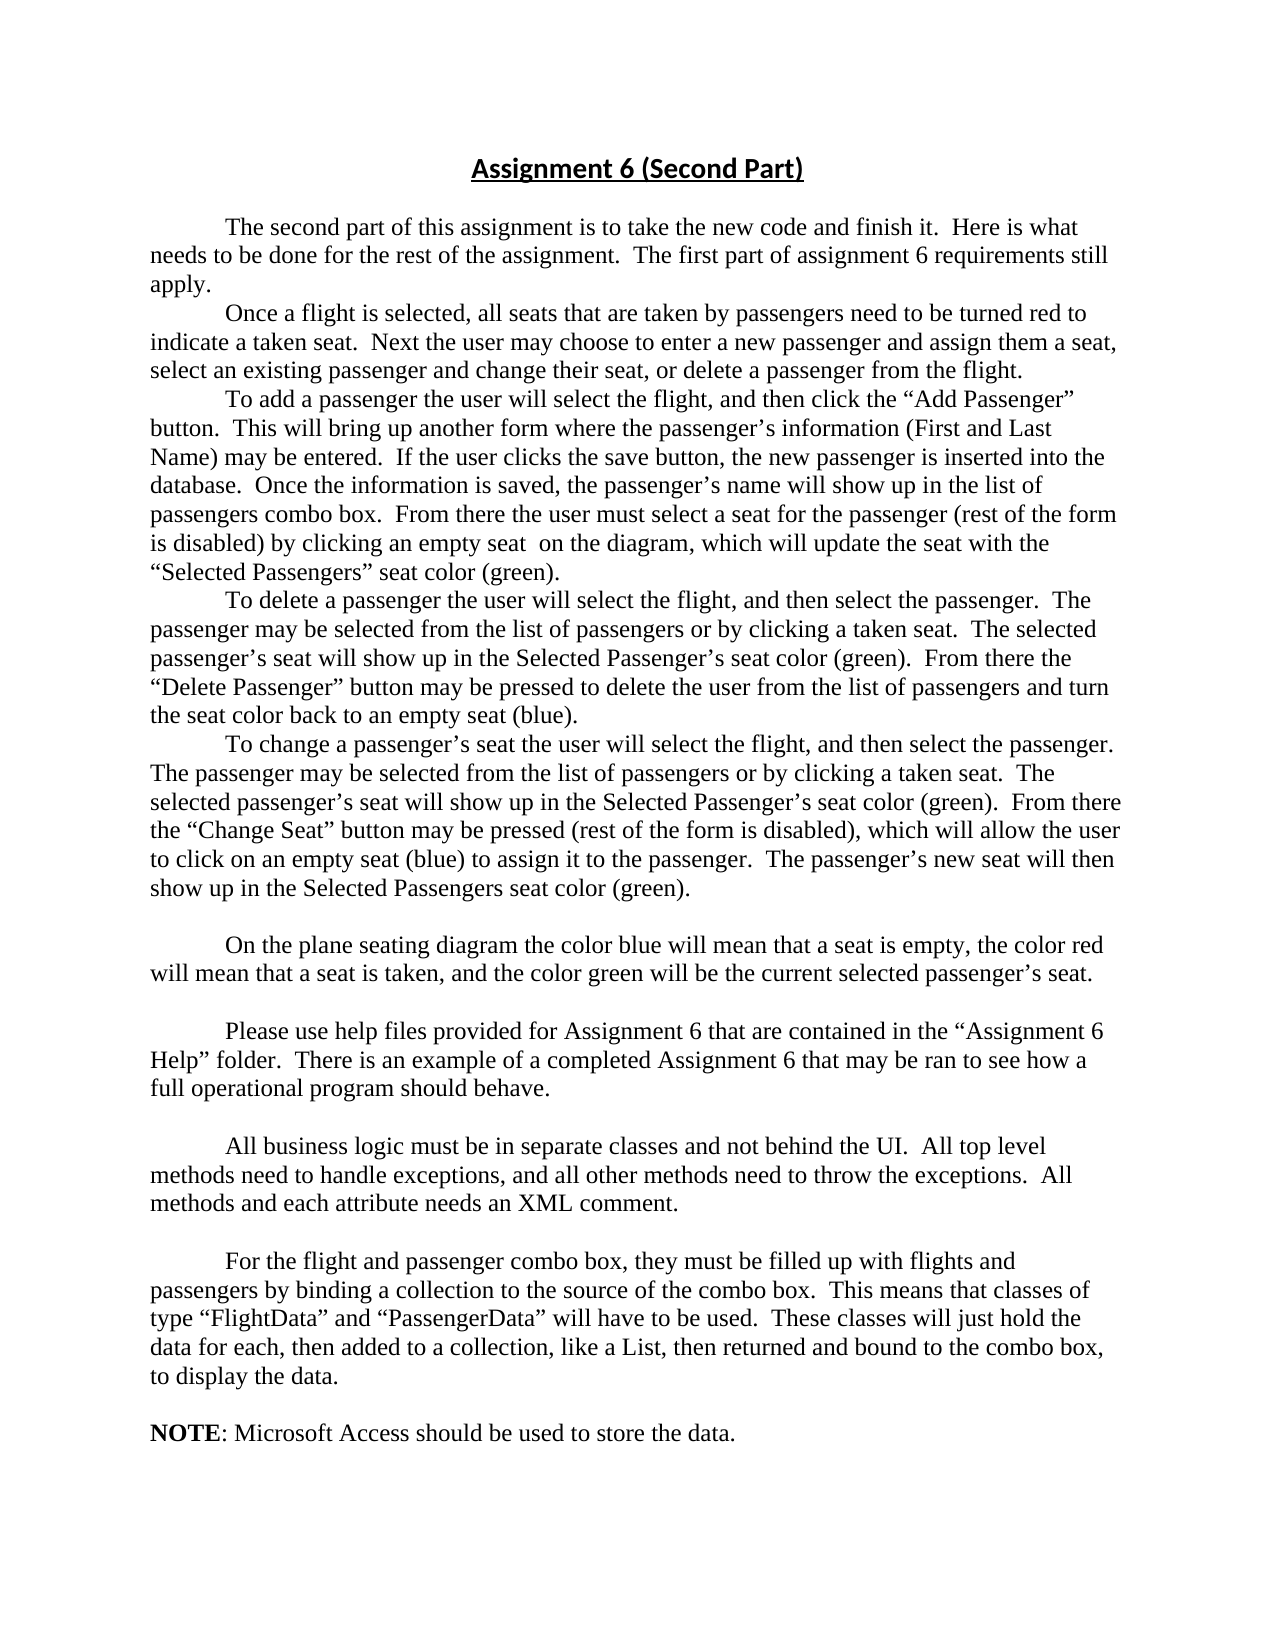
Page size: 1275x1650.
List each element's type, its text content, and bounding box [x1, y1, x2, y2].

text Please use help files provided for Assignment 6 that are contained in the “Assignment 6 Help” folder. There is an example of a completed Assignment 6 that may be ran to see how a full operational program should behave. [150, 1016, 1125, 1102]
text On the plane seating diagram the color blue will mean that a seat is empty, the color red will mean that a seat is taken, and the color green will be the current selected passenger’s seat. [150, 930, 1125, 987]
text All business logic must be in separate classes and not behind the UI. All top level methods need to handle exceptions, and all other methods need to throw the exceptions. All methods and each attribute needs an XML comment. [150, 1131, 1125, 1217]
text To delete a passenger the user will select the flight, and then select the passenger. The passenger may be selected from the list of passengers or by clicking a taken seat. The selected passenger’s seat will show up in the Selected Passenger’s seat color (green). From there the “Delete Passenger” button may be pressed to delete the user from the list of passengers and turn the seat color back to an empty seat (blue). [150, 586, 1125, 729]
text Assignment 6 (Second Part) [150, 150, 1125, 186]
text NOTE: Microsoft Access should be used to store the data. [150, 1418, 1125, 1447]
text The second part of this assignment is to take the new code and finish it. Here is what needs to be done for the rest of the assignment. The first part of assignment 6 requirements still apply. [150, 212, 1125, 298]
text To add a passenger the user will select the flight, and then click the “Add Passenger” button. This will bring up another form where the passenger’s information (First and Last Name) may be entered. If the user clicks the save button, the new passenger is inserted into the database. Once the information is saved, the passenger’s name will show up in the list of passengers combo box. From there the user must select a seat for the passenger (rest of the form is disabled) by clicking an empty seat on the diagram, which will update the seat with the “Selected Passengers” seat color (green). [150, 384, 1125, 586]
text For the flight and passenger combo box, they must be filled up with flights and passengers by binding a collection to the source of the combo box. This means that classes of type “FlightData” and “PassengerData” will have to be used. These classes will just hold the data for each, then added to a collection, like a List, then returned and bound to the combo box, to display the data. [150, 1246, 1125, 1390]
text To change a passenger’s seat the user will select the flight, and then select the passenger. The passenger may be selected from the list of passengers or by clicking a taken seat. The selected passenger’s seat will show up in the Selected Passenger’s seat color (green). From there the “Change Seat” button may be pressed (rest of the form is disabled), which will allow the user to click on an empty seat (blue) to assign it to the passenger. The passenger’s new seat will then show up in the Selected Passengers seat color (green). [150, 729, 1125, 902]
text Once a flight is selected, all seats that are taken by passengers need to be turned red to indicate a taken seat. Next the user may choose to enter a new passenger and assign them a seat, select an existing passenger and change their seat, or delete a passenger from the flight. [150, 298, 1125, 384]
